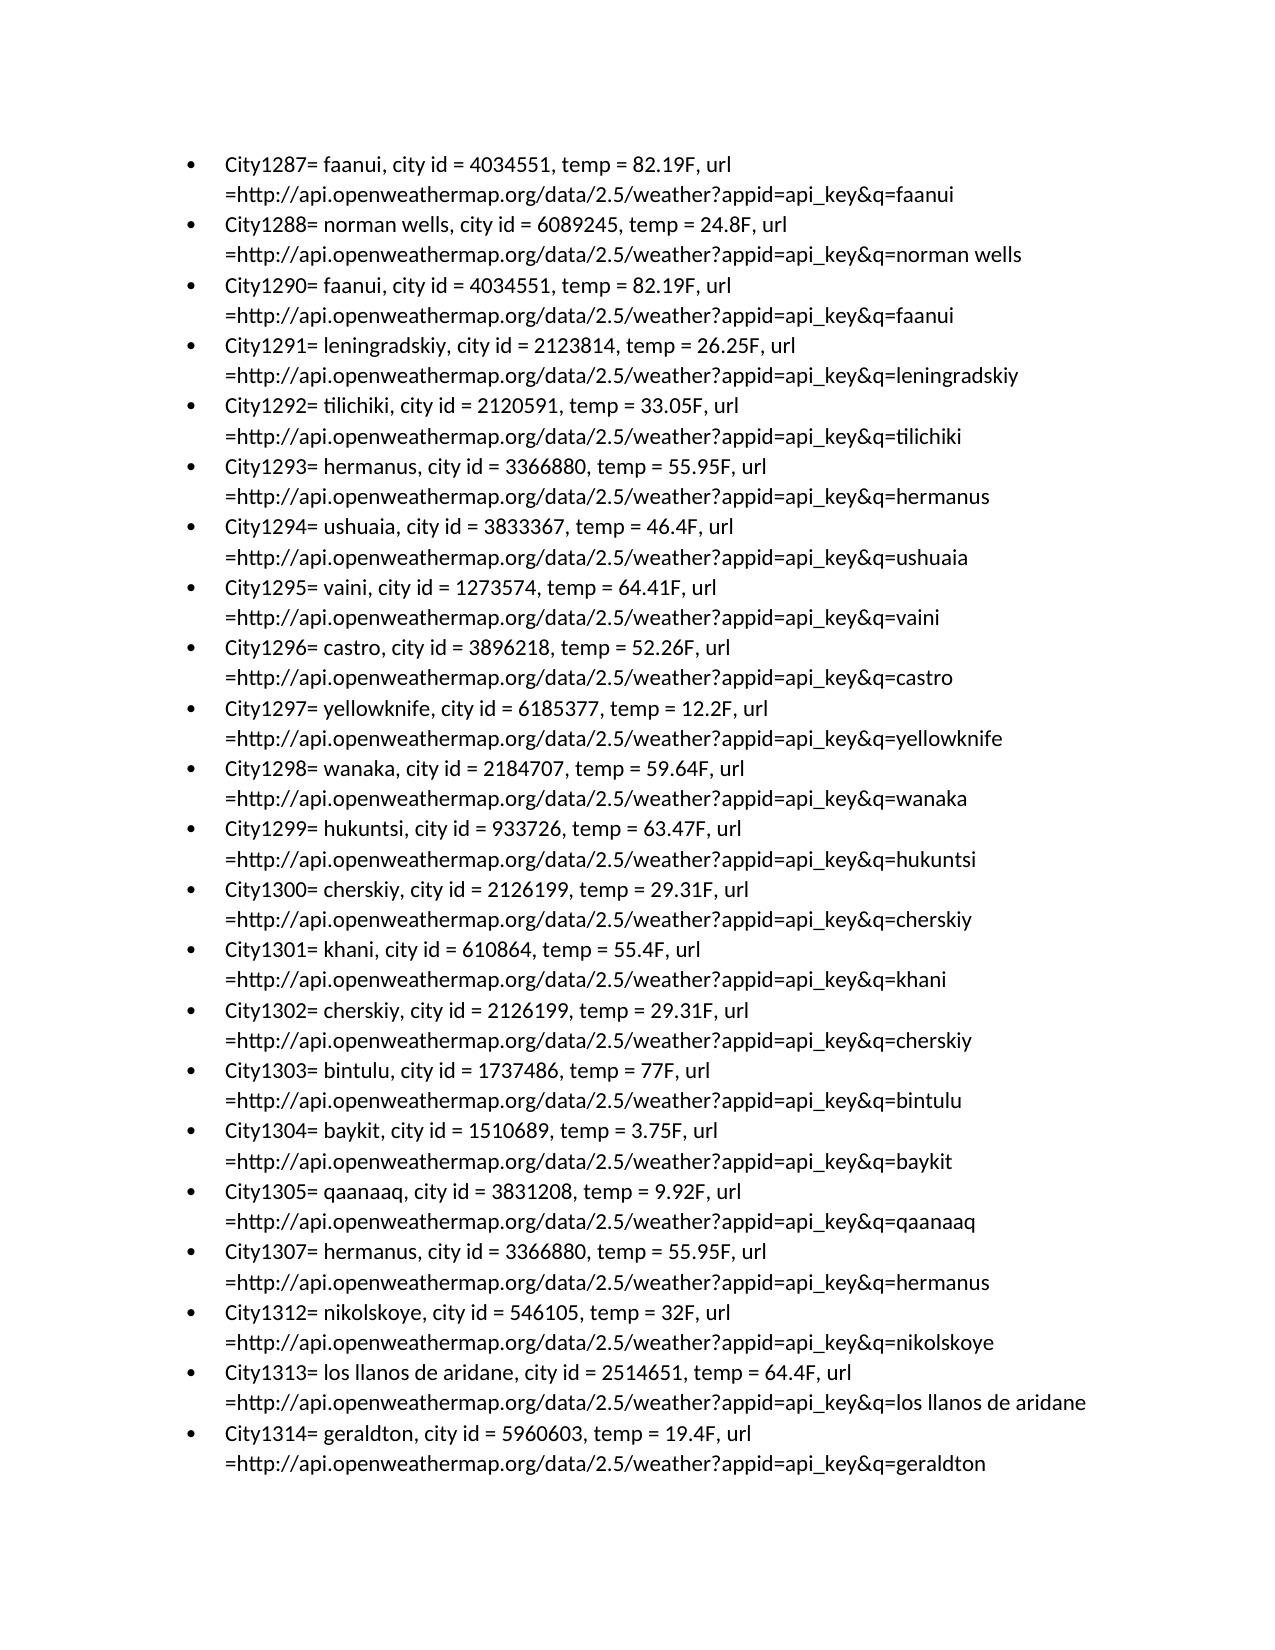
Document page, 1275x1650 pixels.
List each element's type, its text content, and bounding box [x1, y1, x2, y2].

list City1297= yellowknife, city id = 6185377, temp = 12.2F, url =http://api.openweathermap.org/data/2.5/weather?appid=api_key&q=yellowknife [187, 694, 1125, 752]
list City1288= norman wells, city id = 6089245, temp = 24.8F, url =http://api.openweathermap.org/data/2.5/weather?appid=api_key&q=norman wells [187, 210, 1125, 269]
list City1290= faanui, city id = 4034551, temp = 82.19F, url =http://api.openweathermap.org/data/2.5/weather?appid=api_key&q=faanui [187, 271, 1125, 329]
list City1303= bintulu, city id = 1737486, temp = 77F, url =http://api.openweathermap.org/data/2.5/weather?appid=api_key&q=bintulu [187, 1056, 1125, 1114]
list City1287= faanui, city id = 4034551, temp = 82.19F, url =http://api.openweathermap.org/data/2.5/weather?appid=api_key&q=faanui [187, 150, 1125, 208]
list City1312= nikolskoye, city id = 546105, temp = 32F, url =http://api.openweathermap.org/data/2.5/weather?appid=api_key&q=nikolskoye [187, 1298, 1125, 1356]
list City1296= castro, city id = 3896218, temp = 52.26F, url =http://api.openweathermap.org/data/2.5/weather?appid=api_key&q=castro [187, 633, 1125, 692]
list City1292= tilichiki, city id = 2120591, temp = 33.05F, url =http://api.openweathermap.org/data/2.5/weather?appid=api_key&q=tilichiki [187, 392, 1125, 450]
list City1298= wanaka, city id = 2184707, temp = 59.64F, url =http://api.openweathermap.org/data/2.5/weather?appid=api_key&q=wanaka [187, 754, 1125, 812]
list City1294= ushuaia, city id = 3833367, temp = 46.4F, url =http://api.openweathermap.org/data/2.5/weather?appid=api_key&q=ushuaia [187, 512, 1125, 571]
list City1313= los llanos de aridane, city id = 2514651, temp = 64.4F, url =http://api.openweathermap.org/data/2.5/weather?appid=api_key&q=los llanos de aridane [187, 1358, 1125, 1417]
list City1301= khani, city id = 610864, temp = 55.4F, url =http://api.openweathermap.org/data/2.5/weather?appid=api_key&q=khani [187, 935, 1125, 994]
list City1299= hukuntsi, city id = 933726, temp = 63.47F, url =http://api.openweathermap.org/data/2.5/weather?appid=api_key&q=hukuntsi [187, 814, 1125, 873]
list City1302= cherskiy, city id = 2126199, temp = 29.31F, url =http://api.openweathermap.org/data/2.5/weather?appid=api_key&q=cherskiy [187, 996, 1125, 1054]
list City1304= baykit, city id = 1510689, temp = 3.75F, url =http://api.openweathermap.org/data/2.5/weather?appid=api_key&q=baykit [187, 1117, 1125, 1175]
list City1314= geraldton, city id = 5960603, temp = 19.4F, url =http://api.openweathermap.org/data/2.5/weather?appid=api_key&q=geraldton [187, 1419, 1125, 1477]
list City1291= leningradskiy, city id = 2123814, temp = 26.25F, url =http://api.openweathermap.org/data/2.5/weather?appid=api_key&q=leningradskiy [187, 331, 1125, 389]
list City1300= cherskiy, city id = 2126199, temp = 29.31F, url =http://api.openweathermap.org/data/2.5/weather?appid=api_key&q=cherskiy [187, 875, 1125, 933]
list City1293= hermanus, city id = 3366880, temp = 55.95F, url =http://api.openweathermap.org/data/2.5/weather?appid=api_key&q=hermanus [187, 452, 1125, 510]
list City1307= hermanus, city id = 3366880, temp = 55.95F, url =http://api.openweathermap.org/data/2.5/weather?appid=api_key&q=hermanus [187, 1237, 1125, 1296]
list City1295= vaini, city id = 1273574, temp = 64.41F, url =http://api.openweathermap.org/data/2.5/weather?appid=api_key&q=vaini [187, 573, 1125, 631]
list City1305= qaanaaq, city id = 3831208, temp = 9.92F, url =http://api.openweathermap.org/data/2.5/weather?appid=api_key&q=qaanaaq [187, 1177, 1125, 1235]
